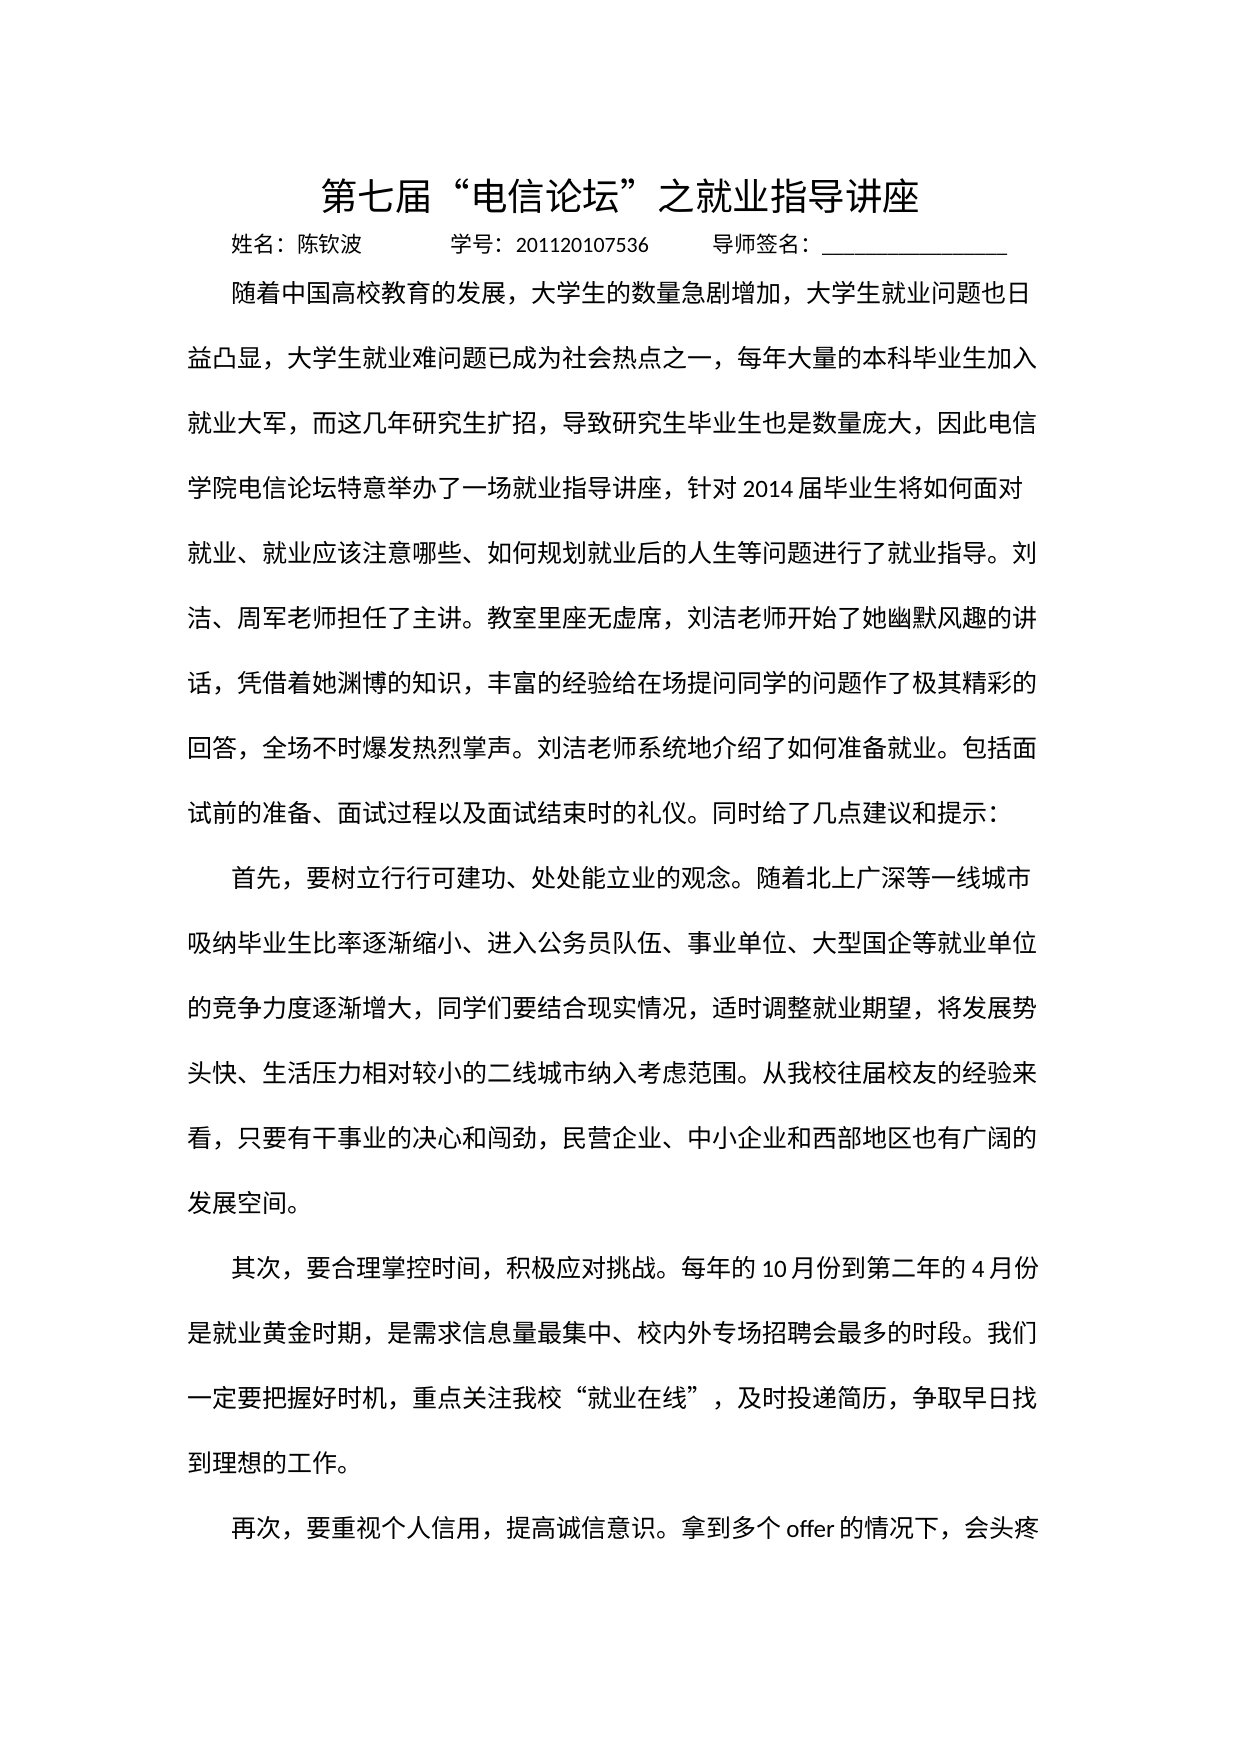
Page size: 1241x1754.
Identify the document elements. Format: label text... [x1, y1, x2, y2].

text 其次，要合理掌控时间，积极应对挑战。每年的10月份到第二年的4月份是就业黄金时期，是需求信息量最集中、校内外专场招聘会最多的时段。我们一定要把握好时机，重点关注我校“就业在线”，及时投递简历，争取早日找到理想的工作。 [187, 1234, 1040, 1494]
text 随着中国高校教育的发展，大学生的数量急剧增加，大学生就业问题也日益凸显，大学生就业难问题已成为社会热点之一，每年大量的本科毕业生加入就业大军，而这几年研究生扩招，导致研究生毕业生也是数量庞大，因此电信学院电信论坛特意举办了一场就业指导讲座，针对2014届毕业生将如何面对就业、就业应该注意哪些、如何规划就业后的人生等问题进行了就业指导。刘洁、周军老师担任了主讲。教室里座无虚席，刘洁老师开始了她幽默风趣的讲话，凭借着她渊博的知识，丰富的经验给在场提问同学的问题作了极其精彩的回答，全场不时爆发热烈掌声。刘洁老师系统地介绍了如何准备就业。包括面试前的准备、面试过程以及面试结束时的礼仪。同时给了几点建议和提示： [187, 259, 1040, 844]
text 首先，要树立行行可建功、处处能立业的观念。随着北上广深等一线城市吸纳毕业生比率逐渐缩小、进入公务员队伍、事业单位、大型国企等就业单位的竞争力度逐渐增大，同学们要结合现实情况，适时调整就业期望，将发展势头快、生活压力相对较小的二线城市纳入考虑范围。从我校往届校友的经验来看，只要有干事业的决心和闯劲，民营企业、中小企业和西部地区也有广阔的发展空间。 [187, 844, 1040, 1234]
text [187, 1494, 1040, 1559]
text 第七届“电信论坛”之就业指导讲座 [187, 162, 1053, 227]
text 姓名：陈钦波 学号：201120107536 导师签名：_________________ [187, 227, 1053, 259]
